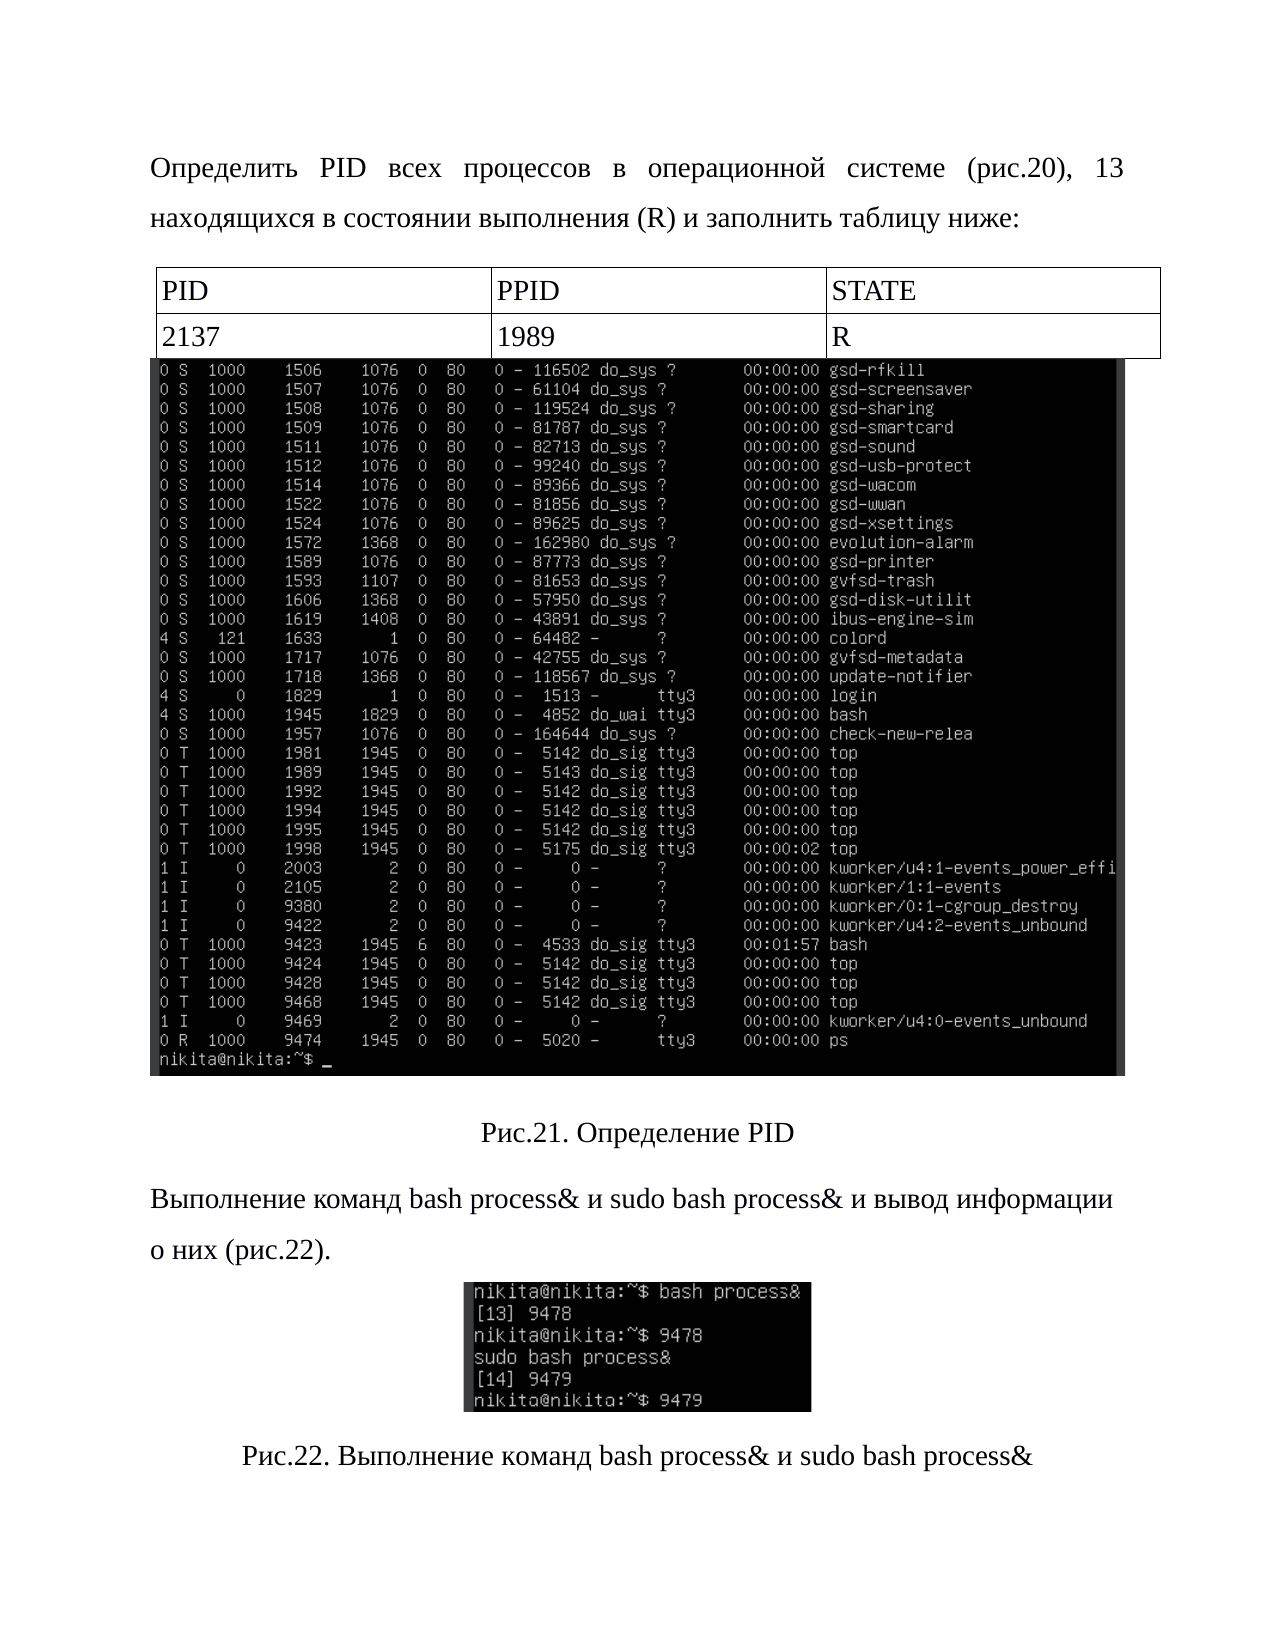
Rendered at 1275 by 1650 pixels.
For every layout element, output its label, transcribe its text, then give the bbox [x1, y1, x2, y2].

table_cell 2137 [157, 314, 491, 358]
text Определить PID всех процессов в операционной системе (рис.20), 13 находящихся в состоянии выполнения (R) и заполнить таблицу ниже: [150, 150, 1125, 234]
table_cell 1989 [492, 314, 826, 358]
picture [150, 358, 1125, 1076]
text Выполнение команд bash process& и sudo bash process& и вывод информации о них (рис.22). [150, 1182, 1125, 1266]
table_header STATE [827, 268, 1160, 313]
text Рис.22. Выполнение команд bash process& и sudo bash process& [150, 1438, 1125, 1472]
text Рис.21. Определение PID [150, 1115, 1125, 1148]
picture [463, 1282, 812, 1412]
table_header PID [157, 268, 491, 313]
table_header PPID [492, 268, 826, 313]
table_cell R [827, 314, 1160, 358]
